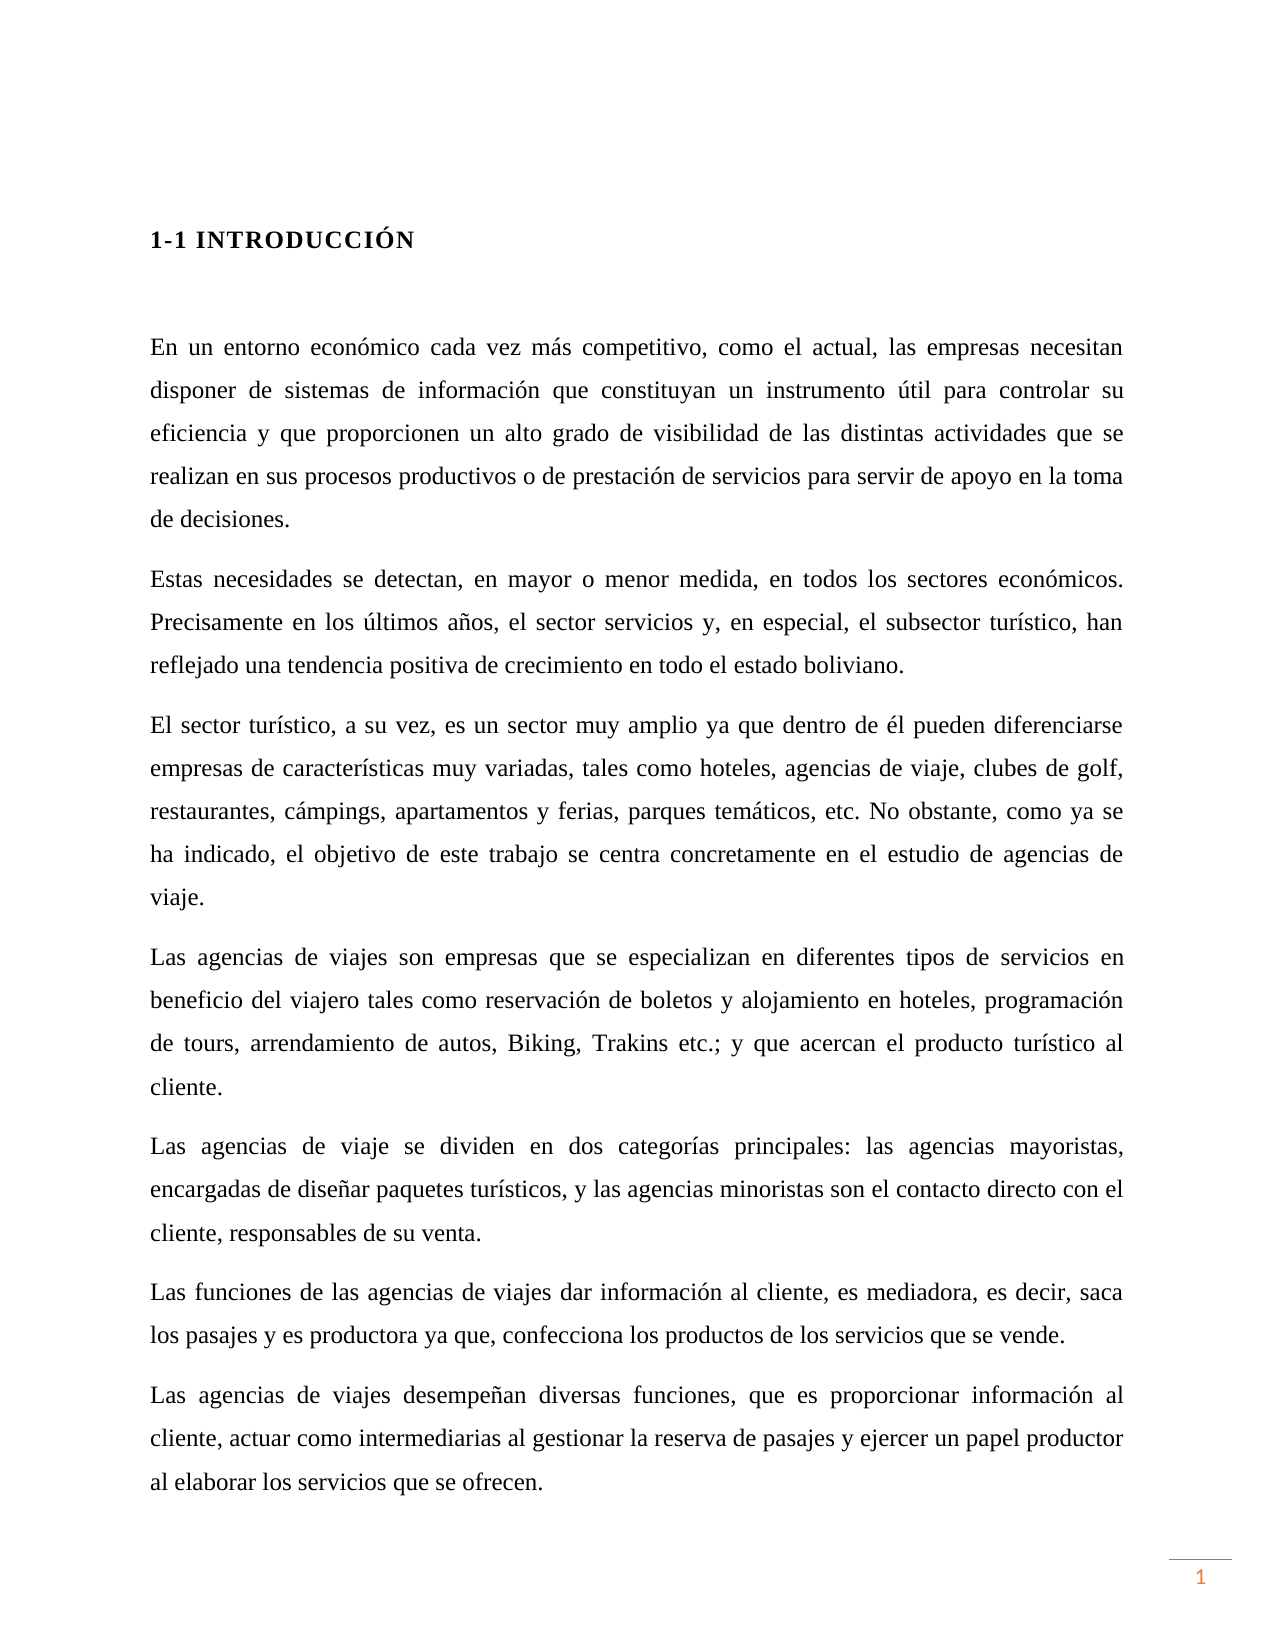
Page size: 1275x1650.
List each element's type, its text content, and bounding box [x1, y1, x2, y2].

text Estas necesidades se detectan, en mayor o menor medida, en todos los sectores económicos. Precisamente en los últimos años, el sector servicios y, en especial, el subsector turístico, han reflejado una tendencia positiva de crecimiento en todo el estado boliviano. [150, 564, 1125, 679]
text Las agencias de viajes son empresas que se especializan en diferentes tipos de servicios en beneficio del viajero tales como reservación de boletos y alojamiento en hoteles, programación de tours, arrendamiento de autos, Biking, Trakins etc.; y que acercan el producto turístico al cliente. [150, 942, 1125, 1100]
text Las agencias de viajes desempeñan diversas funciones, que es proporcionar información al cliente, actuar como intermediarias al gestionar la reserva de pasajes y ejercer un papel productor al elaborar los servicios que se ofrecen. [150, 1380, 1125, 1495]
subtitle 1-1 INTRODUCCIÓN [150, 225, 1125, 254]
text Las funciones de las agencias de viajes dar información al cliente, es mediadora, es decir, saca los pasajes y es productora ya que, confecciona los productos de los servicios que se vende. [150, 1277, 1125, 1349]
text El sector turístico, a su vez, es un sector muy amplio ya que dentro de él pueden diferenciarse empresas de características muy variadas, tales como hoteles, agencias de viaje, clubes de golf, restaurantes, cámpings, apartamentos y ferias, parques temáticos, etc. No obstante, como ya se ha indicado, el objetivo de este trabajo se centra concretamente en el estudio de agencias de viaje. [150, 710, 1125, 911]
text En un entorno económico cada vez más competitivo, como el actual, las empresas necesitan disponer de sistemas de información que constituyan un instrumento útil para controlar su eficiencia y que proporcionen un alto grado de visibilidad de las distintas actividades que se realizan en sus procesos productivos o de prestación de servicios para servir de apoyo en la toma de decisiones. [150, 332, 1125, 533]
text Las agencias de viaje se dividen en dos categorías principales: las agencias mayoristas, encargadas de diseñar paquetes turísticos, y las agencias minoristas son el contacto directo con el cliente, responsables de su venta. [150, 1131, 1125, 1246]
